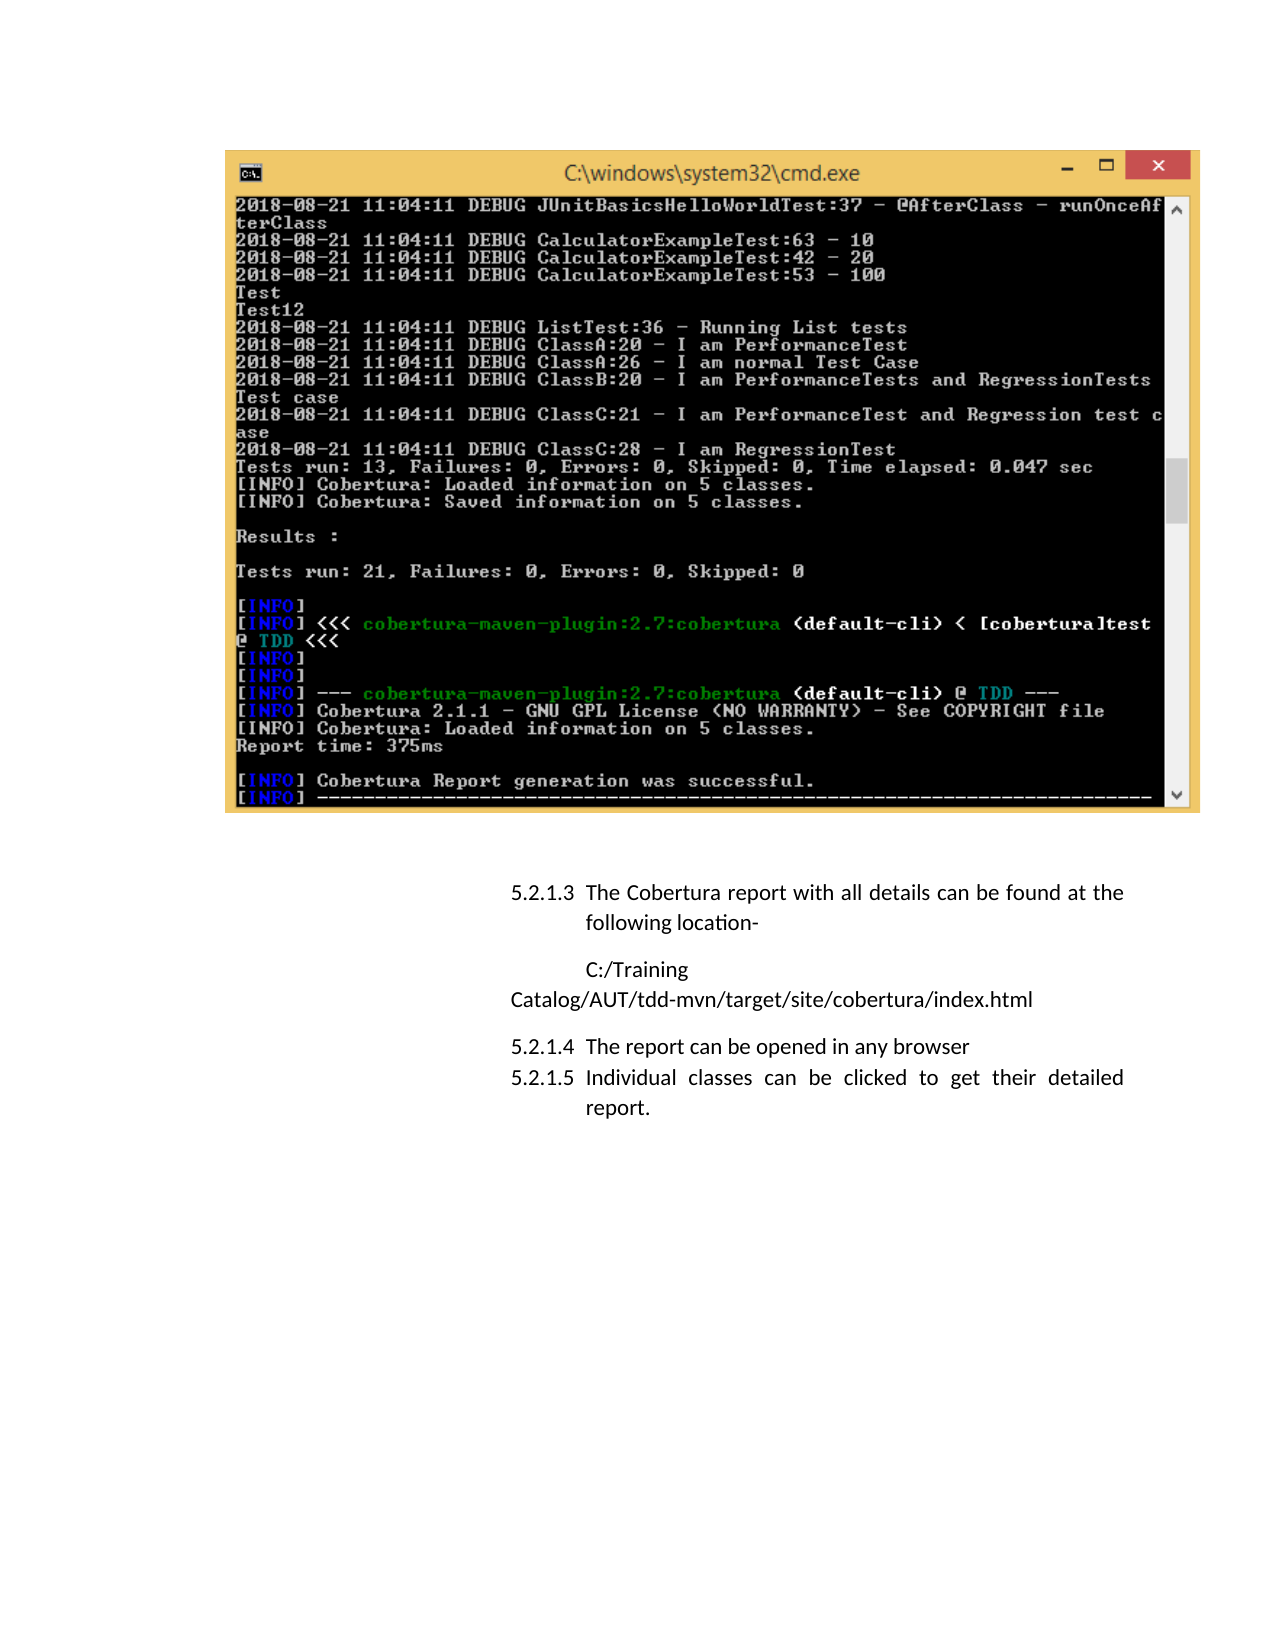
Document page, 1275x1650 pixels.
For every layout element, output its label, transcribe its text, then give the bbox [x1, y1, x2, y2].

picture [225, 150, 1200, 813]
list Individual classes can be clicked to get their detailed report. [511, 1063, 1125, 1121]
list The report can be opened in any browser [511, 1032, 1125, 1060]
text C:/Training Catalog/AUT/tdd-mvn/target/site/cobertura/index.html [511, 955, 1125, 1013]
list The Cobertura report with all details can be found at the following location- [511, 878, 1125, 936]
